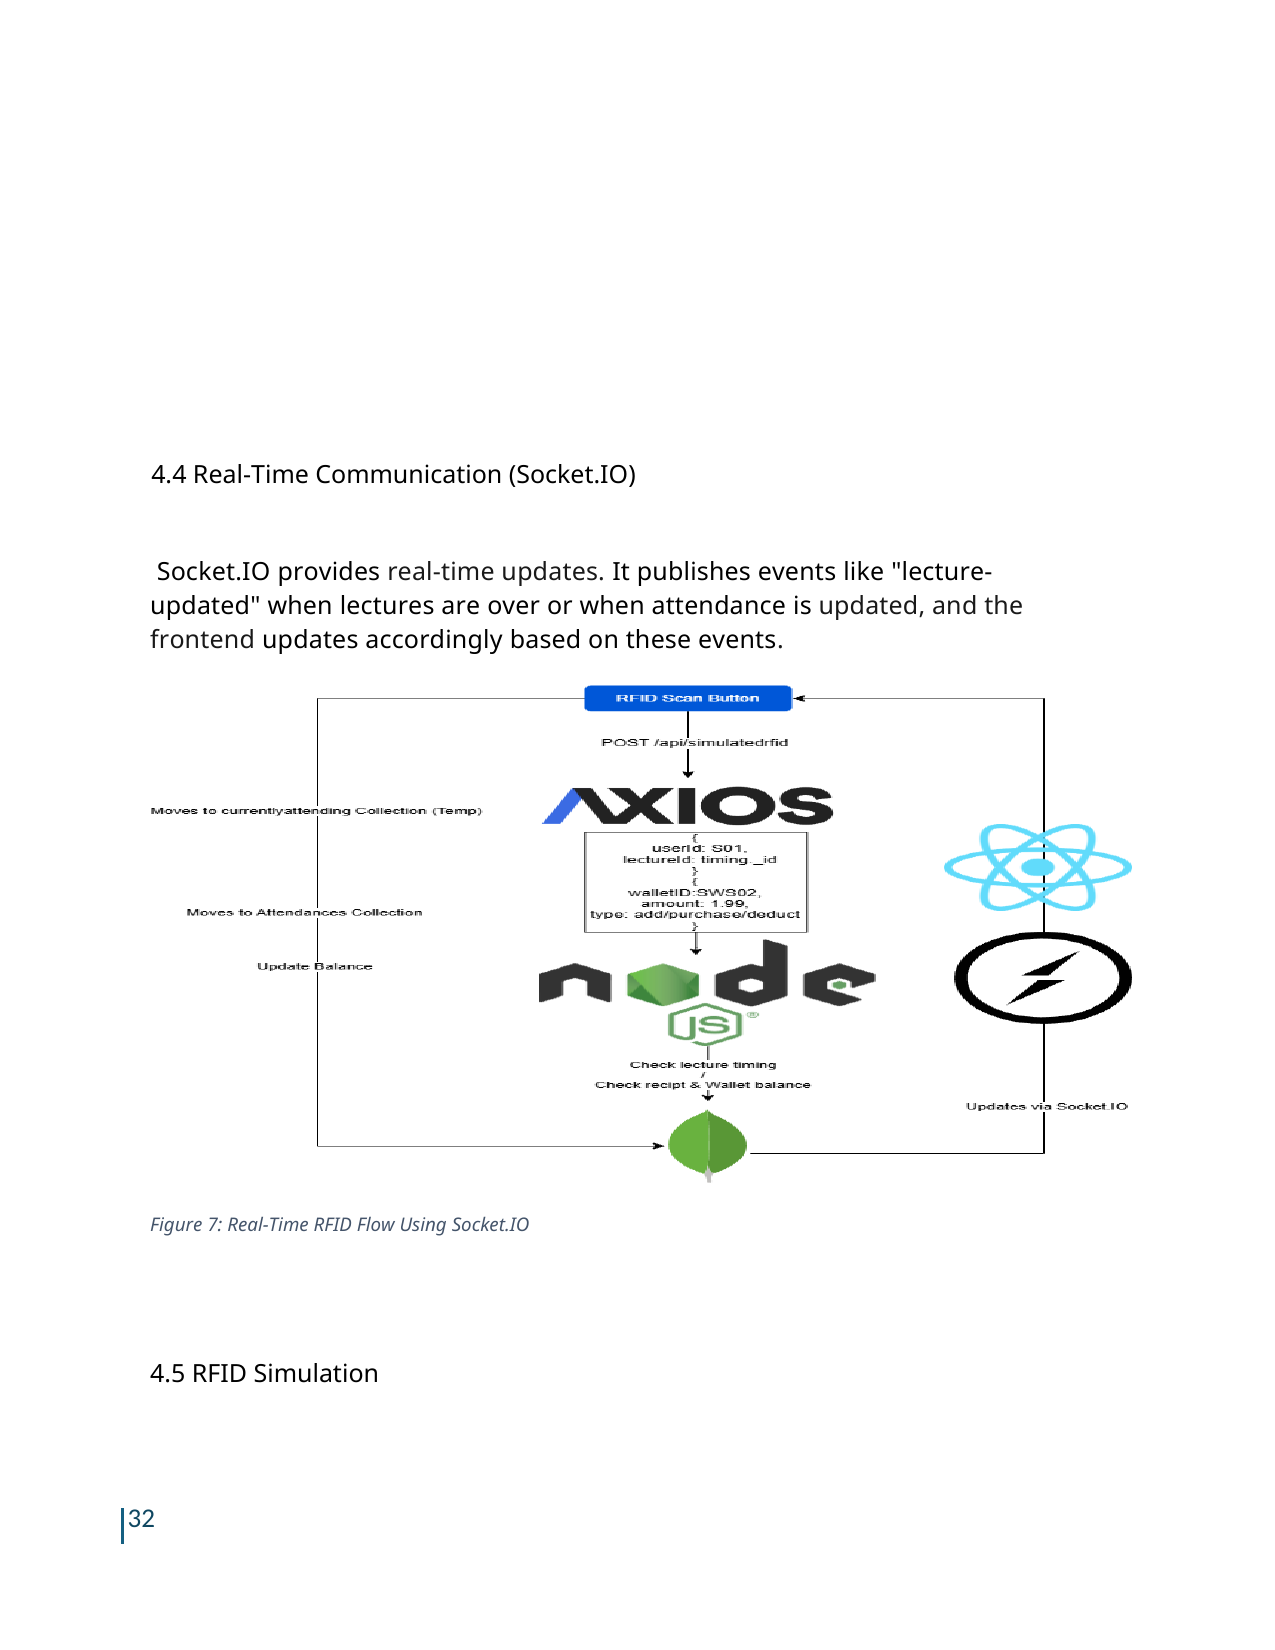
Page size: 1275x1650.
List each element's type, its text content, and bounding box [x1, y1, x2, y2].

subtitle 4.5 RFID Simulation [150, 1355, 1125, 1389]
picture [150, 685, 1134, 1183]
text Socket.IO provides real-time updates. It publishes events like "lecture-updated" when lectures are over or when attendance is updated, and the frontend updates accordingly based on these events. [783, 554, 1134, 656]
subtitle 4.4 Real-Time Communication (Socket.IO) [150, 150, 1125, 490]
text Figure 7: Real-Time RFID Flow Using Socket.IO [150, 1211, 1125, 1237]
